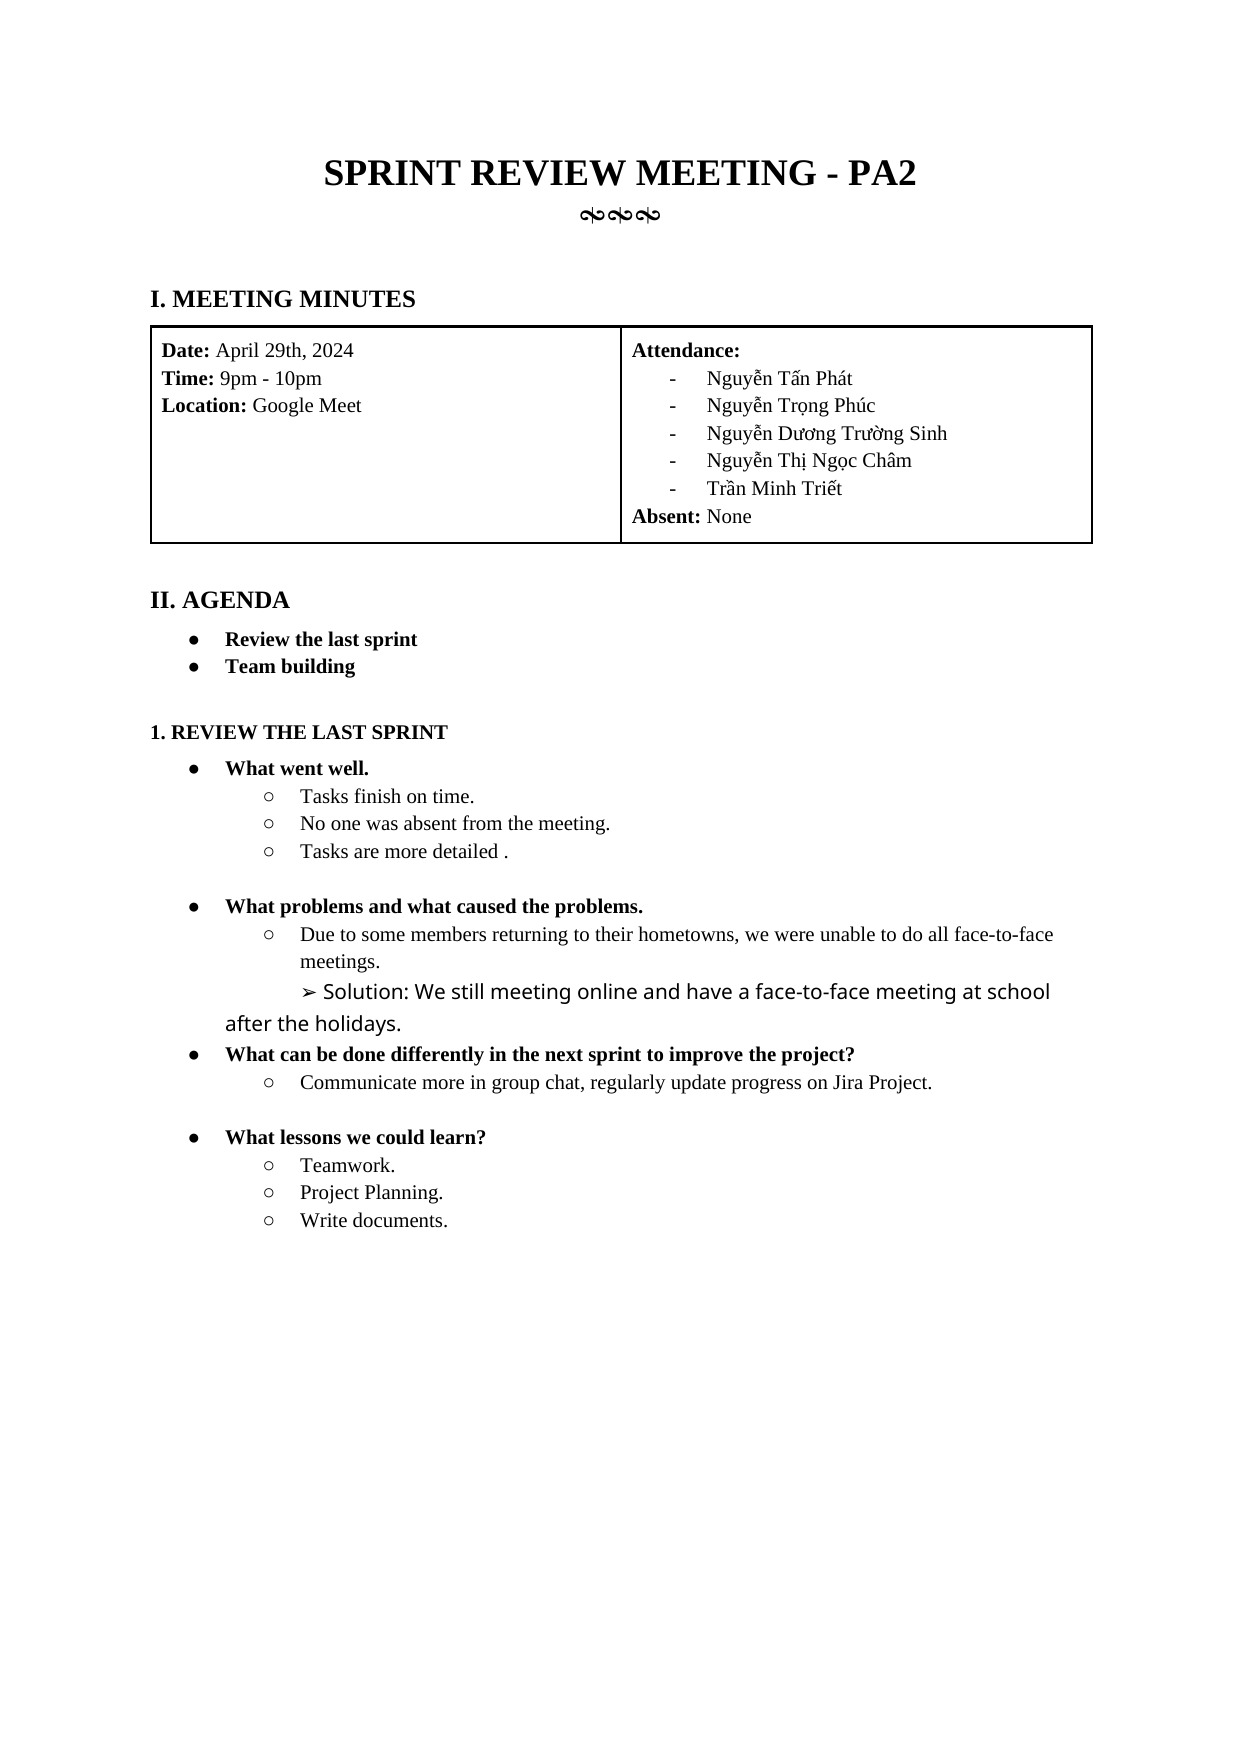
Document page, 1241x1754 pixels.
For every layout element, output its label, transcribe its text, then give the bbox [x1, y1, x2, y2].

title 𝆙𝆙𝆙 [150, 199, 1090, 242]
list Communicate more in group chat, regularly update progress on Jira Project. [262, 1070, 1090, 1094]
subtitle II. AGENDA [150, 586, 1090, 614]
list Tasks are more detailed . [262, 839, 1090, 863]
list What went well. [187, 756, 1090, 780]
title SPRINT REVIEW MEETING - PA2 [150, 150, 1090, 193]
list Due to some members returning to their hometowns, we were unable to do all face-to-face meetings. [262, 922, 1090, 973]
subtitle I. MEETING MINUTES [150, 284, 1090, 313]
list No one was absent from the meeting. [262, 811, 1090, 835]
list Teamwork. [262, 1153, 1090, 1177]
list Tasks finish on time. [262, 784, 1090, 808]
list What lessons we could learn? [187, 1125, 1090, 1149]
table_header Date: April 29th, 2024 Time: 9pm - 10pm Location: Google Meet [152, 328, 620, 542]
list What can be done differently in the next sprint to improve the project? [187, 1042, 1090, 1066]
list What problems and what caused the problems. [187, 894, 1090, 918]
list Team building [187, 654, 1090, 678]
list Review the last sprint [187, 627, 1090, 651]
list Project Planning. [262, 1180, 1090, 1204]
list Write documents. [262, 1208, 1090, 1232]
text ➢ Solution: We still meeting online and have a face-to-face meeting at school after the holidays. [225, 977, 1090, 1038]
table_header Attendance: Nguyễn Tấn Phát Nguyễn Trọng Phúc Nguyễn Dương Trường Sinh Nguyễn Thị Ngọc Châm Trần Minh Triết Absent: None [622, 328, 1091, 542]
subtitle 1. REVIEW THE LAST SPRINT [150, 719, 1090, 744]
